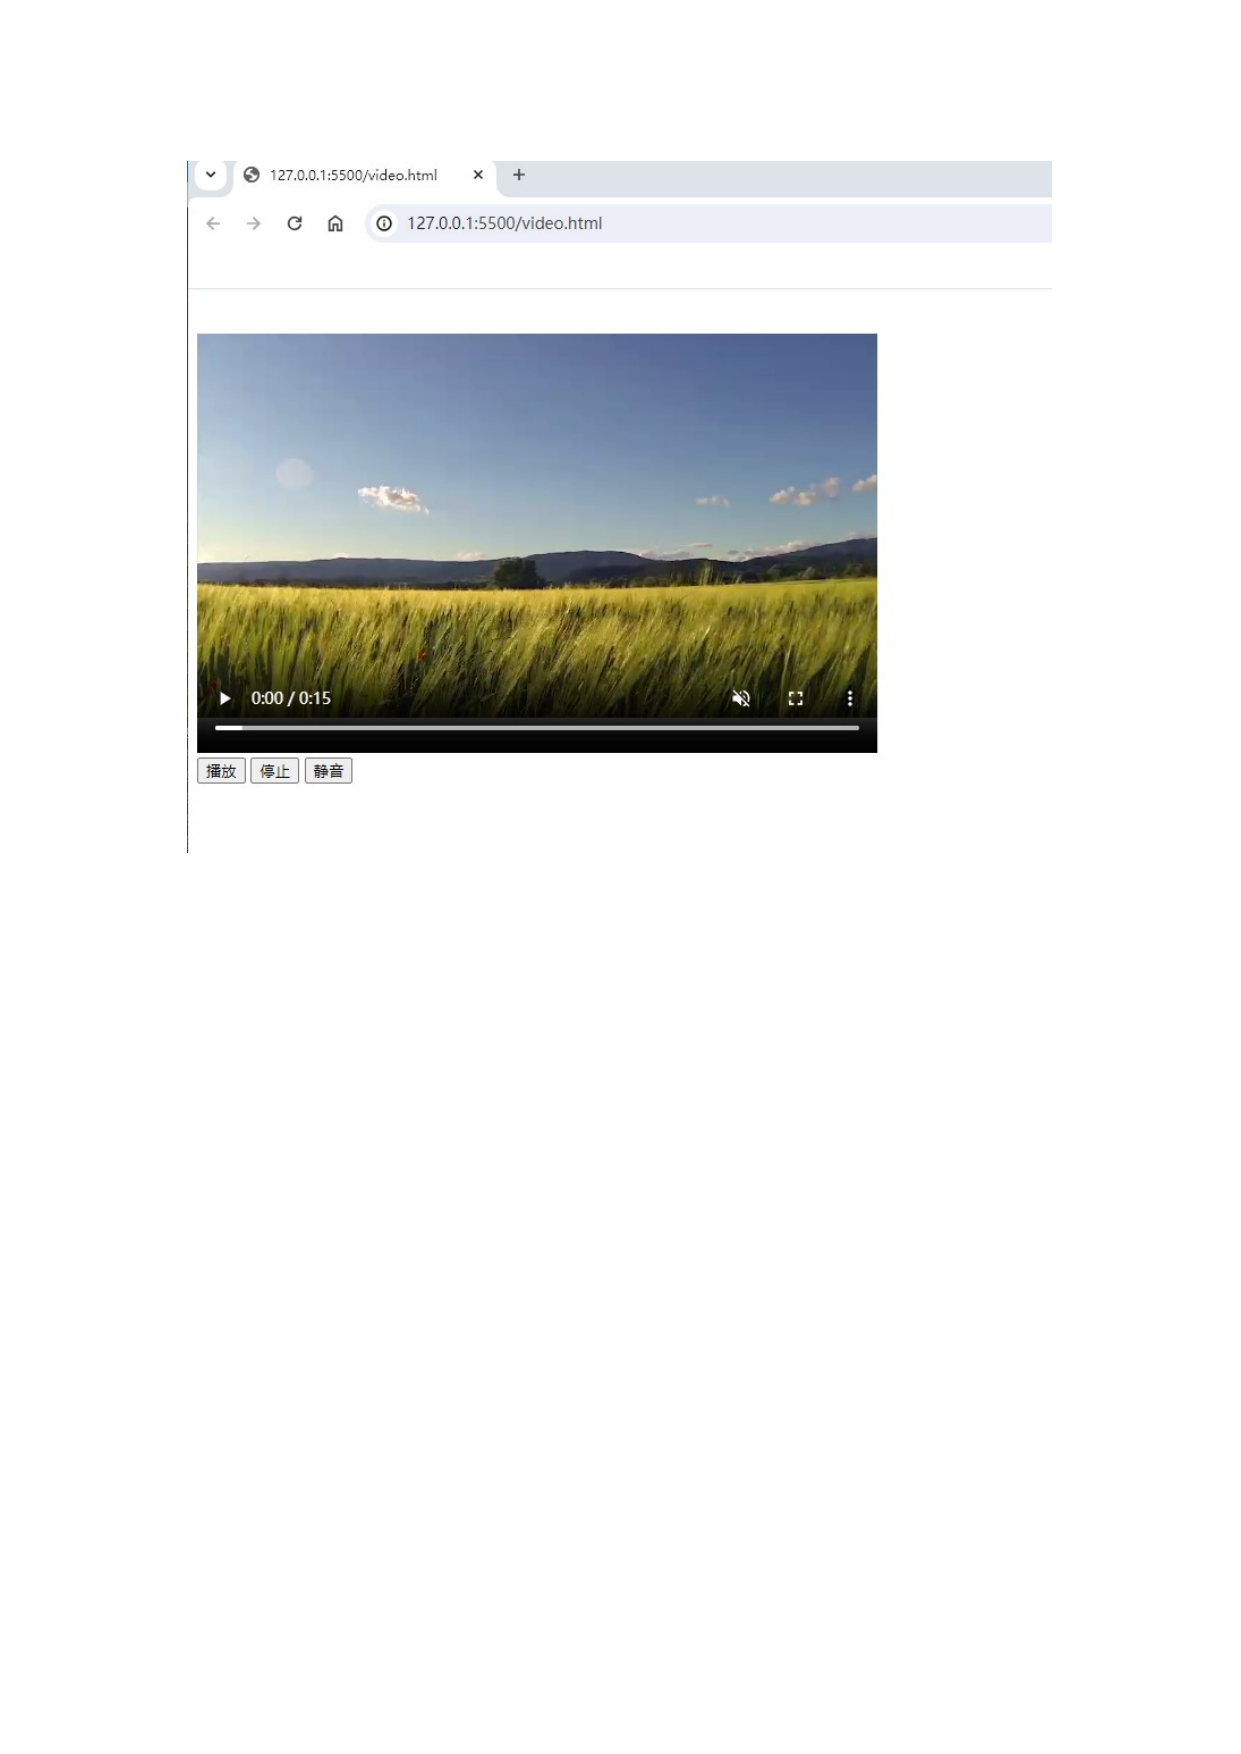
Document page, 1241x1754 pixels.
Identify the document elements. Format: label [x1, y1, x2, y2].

picture [187, 161, 1052, 853]
